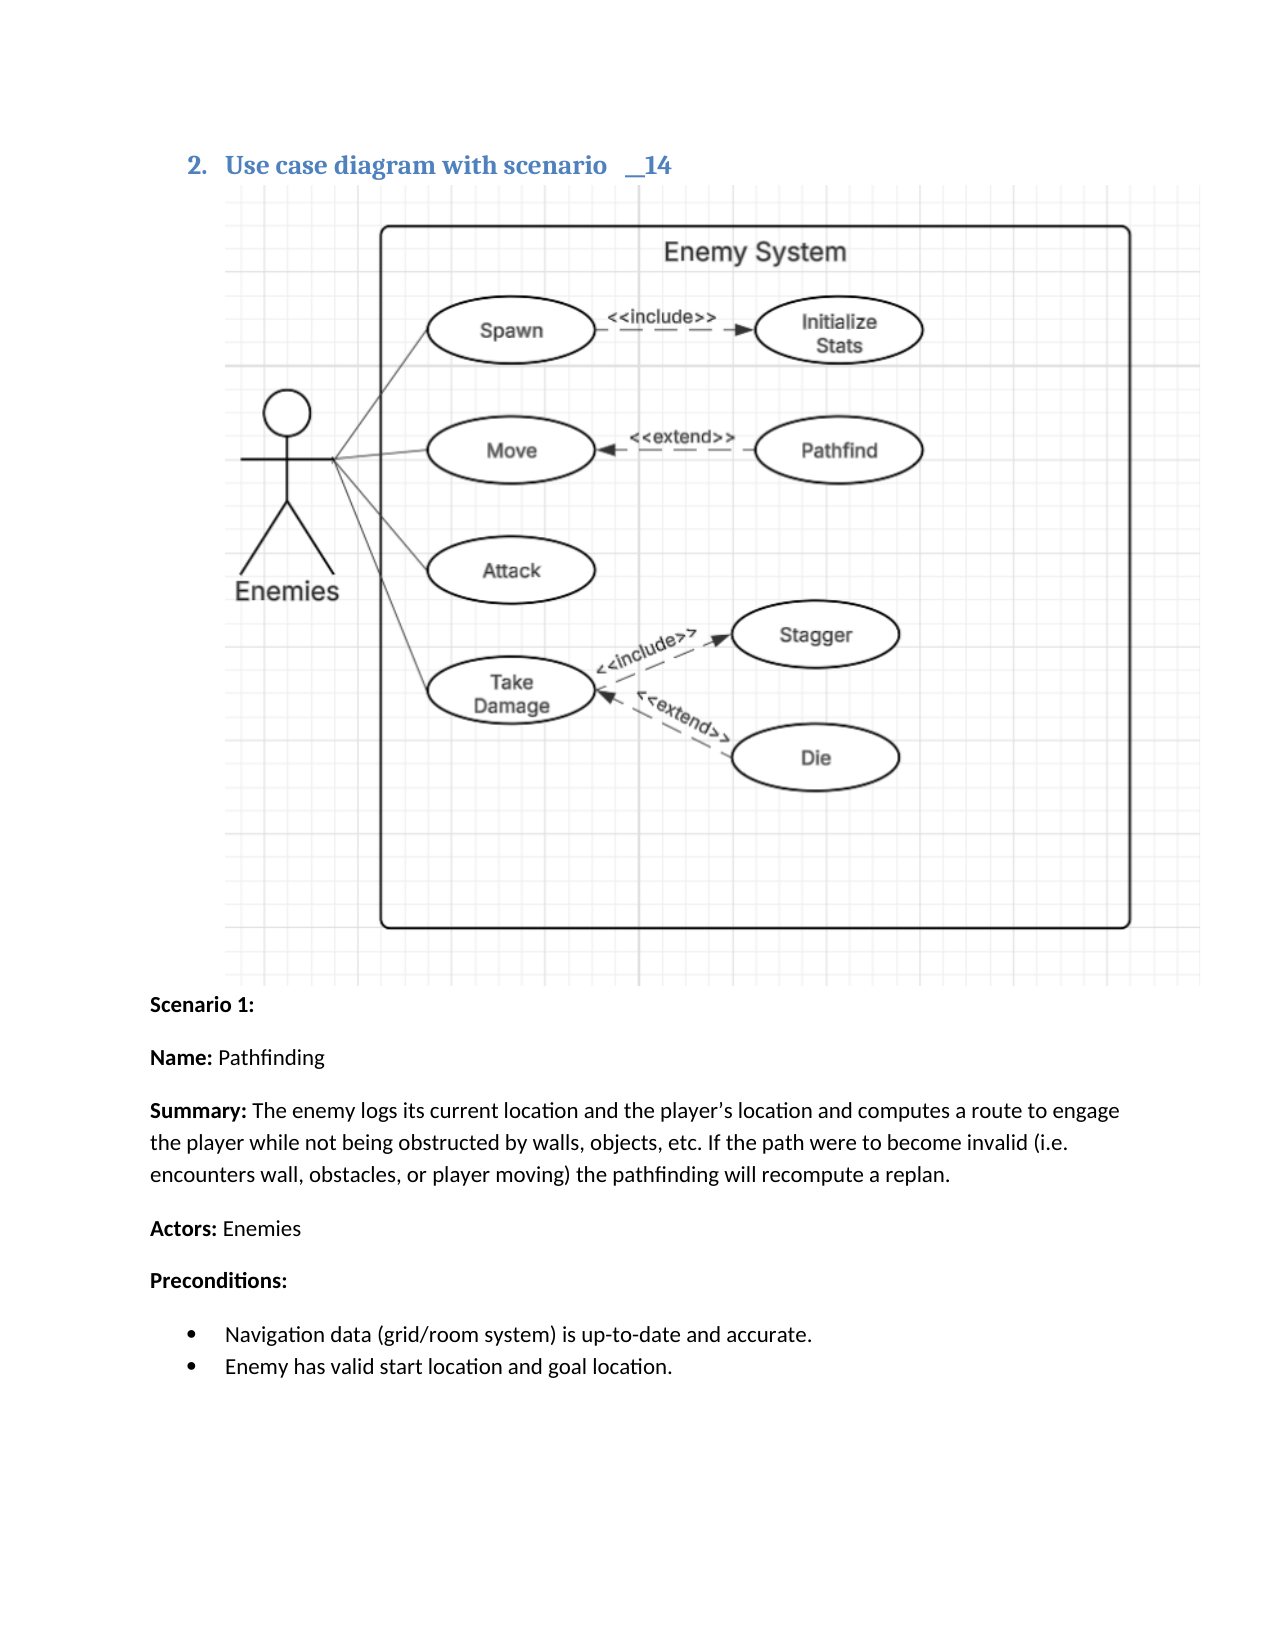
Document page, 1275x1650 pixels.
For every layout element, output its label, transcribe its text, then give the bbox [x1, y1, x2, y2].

list Enemy has valid start location and goal location. [187, 1352, 1125, 1380]
list Navigation data (grid/room system) is up-to-date and accurate. [187, 1320, 1125, 1348]
text Summary: The enemy logs its current location and the player’s location and computes a route to engage the player while not being obstructed by walls, objects, etc. If the path were to become invalid (i.e. encounters wall, obstacles, or player moving) the pathfinding will recompute a replan. [150, 1096, 1125, 1189]
text Name: Pathfinding [150, 1043, 1125, 1071]
subtitle Use case diagram with scenario __14 [187, 150, 1125, 181]
picture [225, 185, 1200, 986]
text Actors: Enemies [150, 1214, 1125, 1242]
text Preconditions: [150, 1267, 1125, 1295]
text Scenario 1: [150, 990, 1125, 1018]
